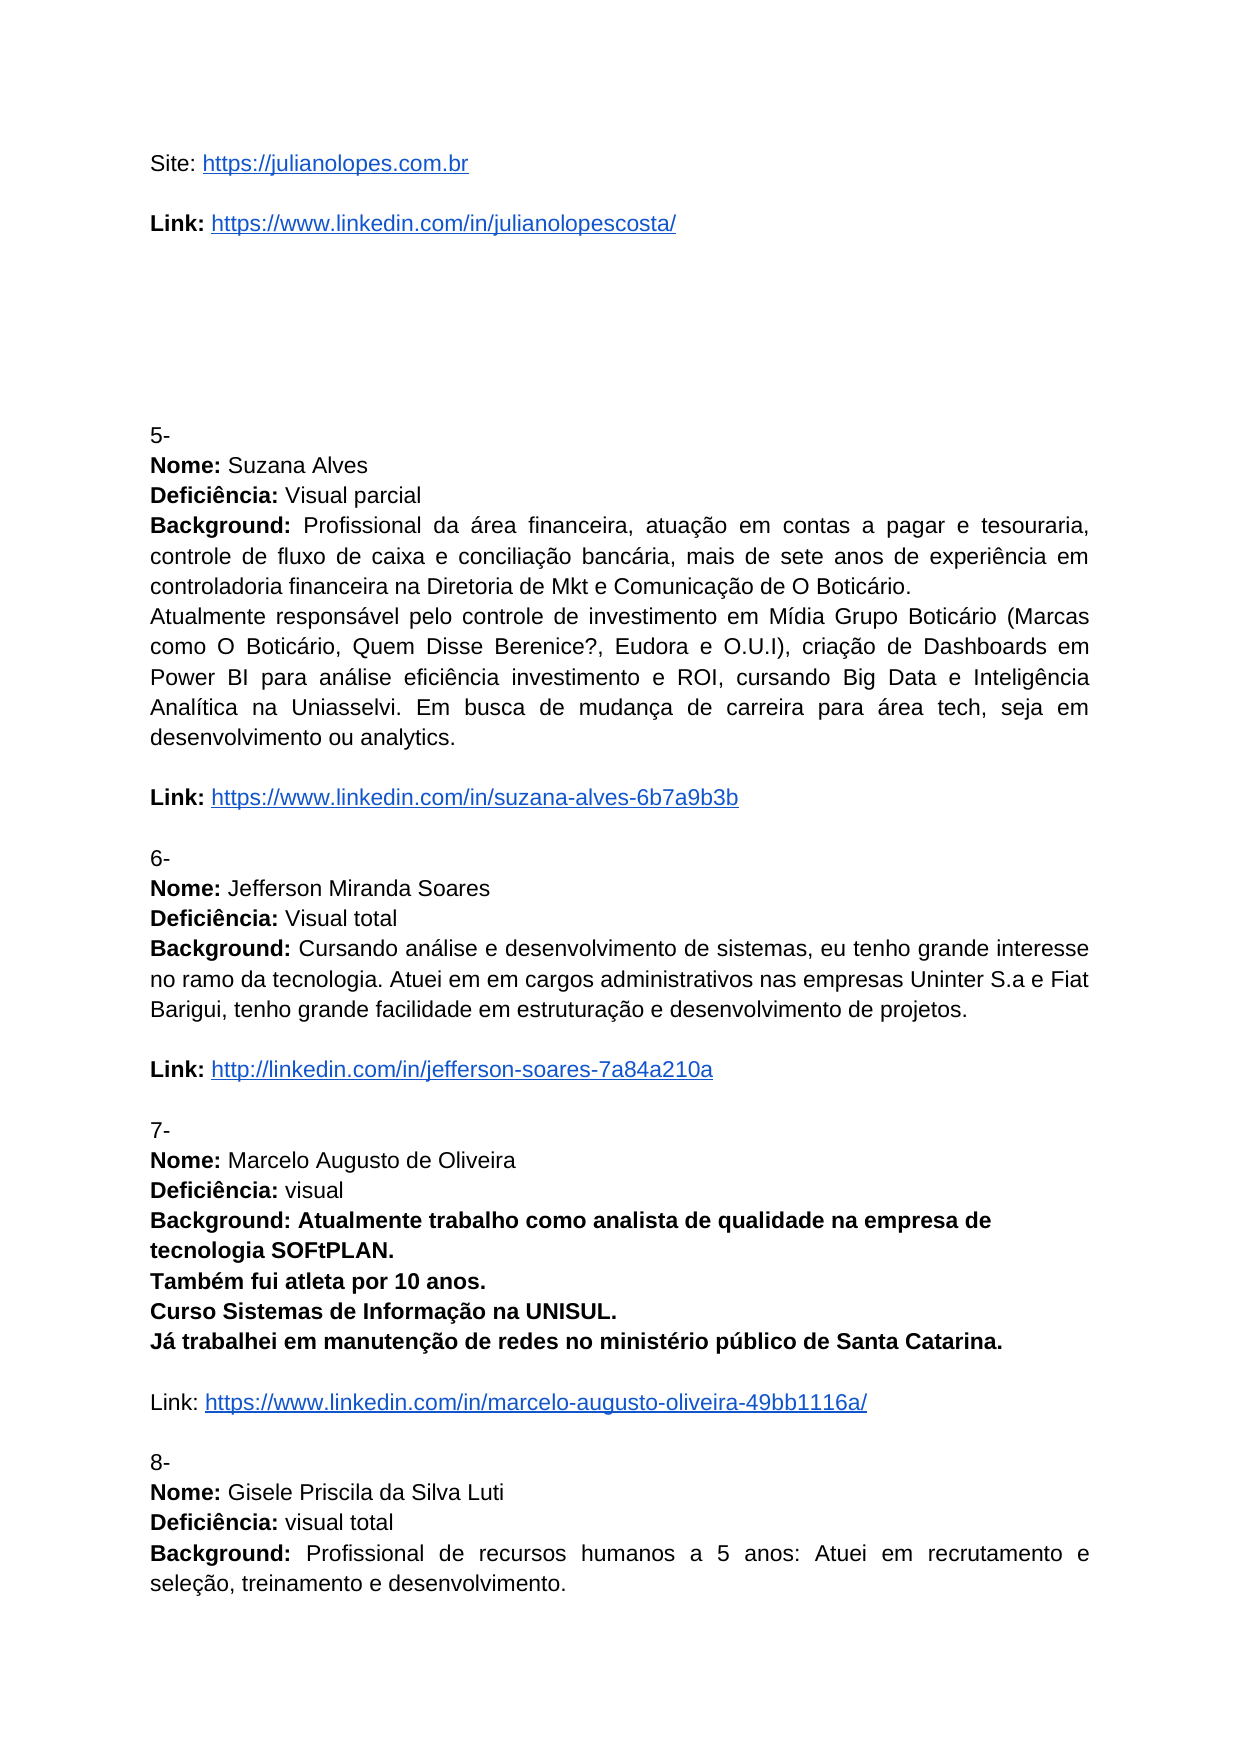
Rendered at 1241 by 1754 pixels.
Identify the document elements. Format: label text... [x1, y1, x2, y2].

text 6- [150, 845, 1090, 871]
text Já trabalhei em manutenção de redes no ministério público de Santa Catarina. [150, 1328, 1090, 1354]
text Deficiência: Visual parcial [150, 482, 1090, 509]
text Background: Cursando análise e desenvolvimento de sistemas, eu tenho grande interesse no ramo da tecnologia. Atuei em em cargos administrativos nas empresas Uninter S.a e Fiat Barigui, tenho grande facilidade em estruturação e desenvolvimento de projetos. [150, 935, 1090, 1022]
text Também fui atleta por 10 anos. [150, 1268, 1090, 1294]
text Link: https://www.linkedin.com/in/marcelo-augusto-oliveira-49bb1116a/ [150, 1388, 1090, 1415]
text Curso Sistemas de Informação na UNISUL. [150, 1298, 1090, 1324]
text Deficiência: visual total [150, 1509, 1090, 1536]
text 8- [150, 1449, 1090, 1475]
text Site: https://julianolopes.com.br [150, 150, 1090, 176]
text Link: https://www.linkedin.com/in/suzana-alves-6b7a9b3b [150, 784, 1090, 811]
text Link: http://linkedin.com/in/jefferson-soares-7a84a210a [150, 1056, 1090, 1083]
text Background: Profissional da área financeira, atuação em contas a pagar e tesouraria, controle de fluxo de caixa e conciliação bancária, mais de sete anos de experiência em controladoria financeira na Diretoria de Mkt e Comunicação de O Boticário. [150, 512, 1090, 599]
text 7- [150, 1117, 1090, 1143]
text Link: https://www.linkedin.com/in/julianolopescosta/ [150, 210, 1090, 237]
text Nome: Jefferson Miranda Soares [150, 875, 1090, 901]
text Deficiência: Visual total [150, 905, 1090, 932]
text 5- [150, 422, 1090, 448]
text Deficiência: visual [150, 1177, 1090, 1203]
text Nome: Suzana Alves [150, 452, 1090, 478]
text Nome: Gisele Priscila da Silva Luti [150, 1479, 1090, 1506]
text Nome: Marcelo Augusto de Oliveira [150, 1147, 1090, 1173]
text Background: Profissional de recursos humanos a 5 anos: Atuei em recrutamento e seleção, treinamento e desenvolvimento. [150, 1539, 1090, 1596]
text Background: Atualmente trabalho como analista de qualidade na empresa de tecnologia SOFtPLAN. [150, 1207, 1090, 1264]
text Atualmente responsável pelo controle de investimento em Mídia Grupo Boticário (Marcas como O Boticário, Quem Disse Berenice?, Eudora e O.U.I), criação de Dashboards em Power BI para análise eficiência investimento e ROI, cursando Big Data e Inteligência Analítica na Uniasselvi. Em busca de mudança de carreira para área tech, seja em desenvolvimento ou analytics. [150, 603, 1090, 750]
